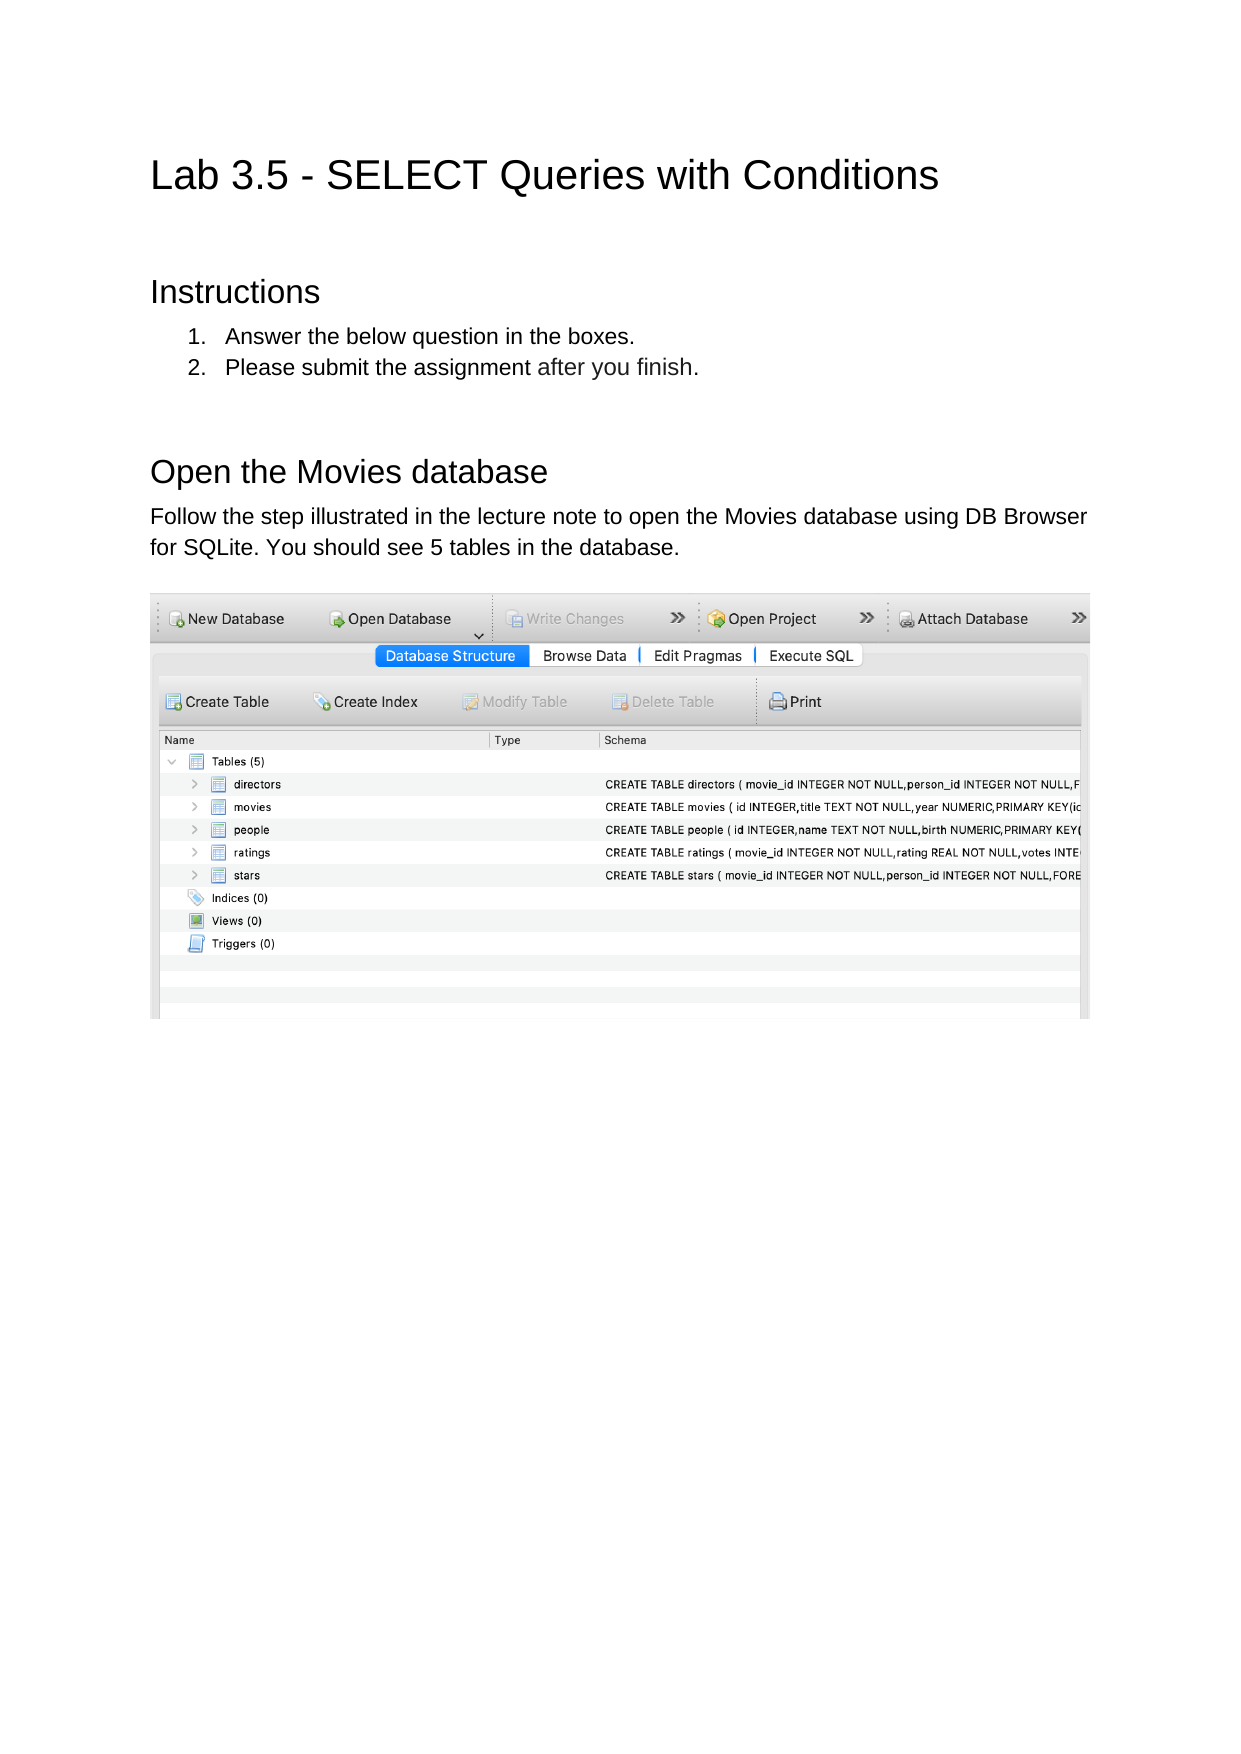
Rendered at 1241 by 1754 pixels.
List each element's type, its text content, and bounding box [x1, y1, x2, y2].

picture [150, 593, 1091, 1019]
title Lab 3.5 - SELECT Queries with Conditions [150, 150, 1090, 198]
text Follow the step illustrated in the lecture note to open the Movies database using DB Browser for SQLite. You should see 5 tables in the database. [150, 503, 1090, 560]
list Please submit the assignment after you finish. [187, 353, 1090, 381]
subtitle Open the Movies database [150, 452, 1090, 491]
subtitle Instructions [150, 272, 1090, 310]
list Answer the below question in the boxes. [187, 323, 1090, 349]
